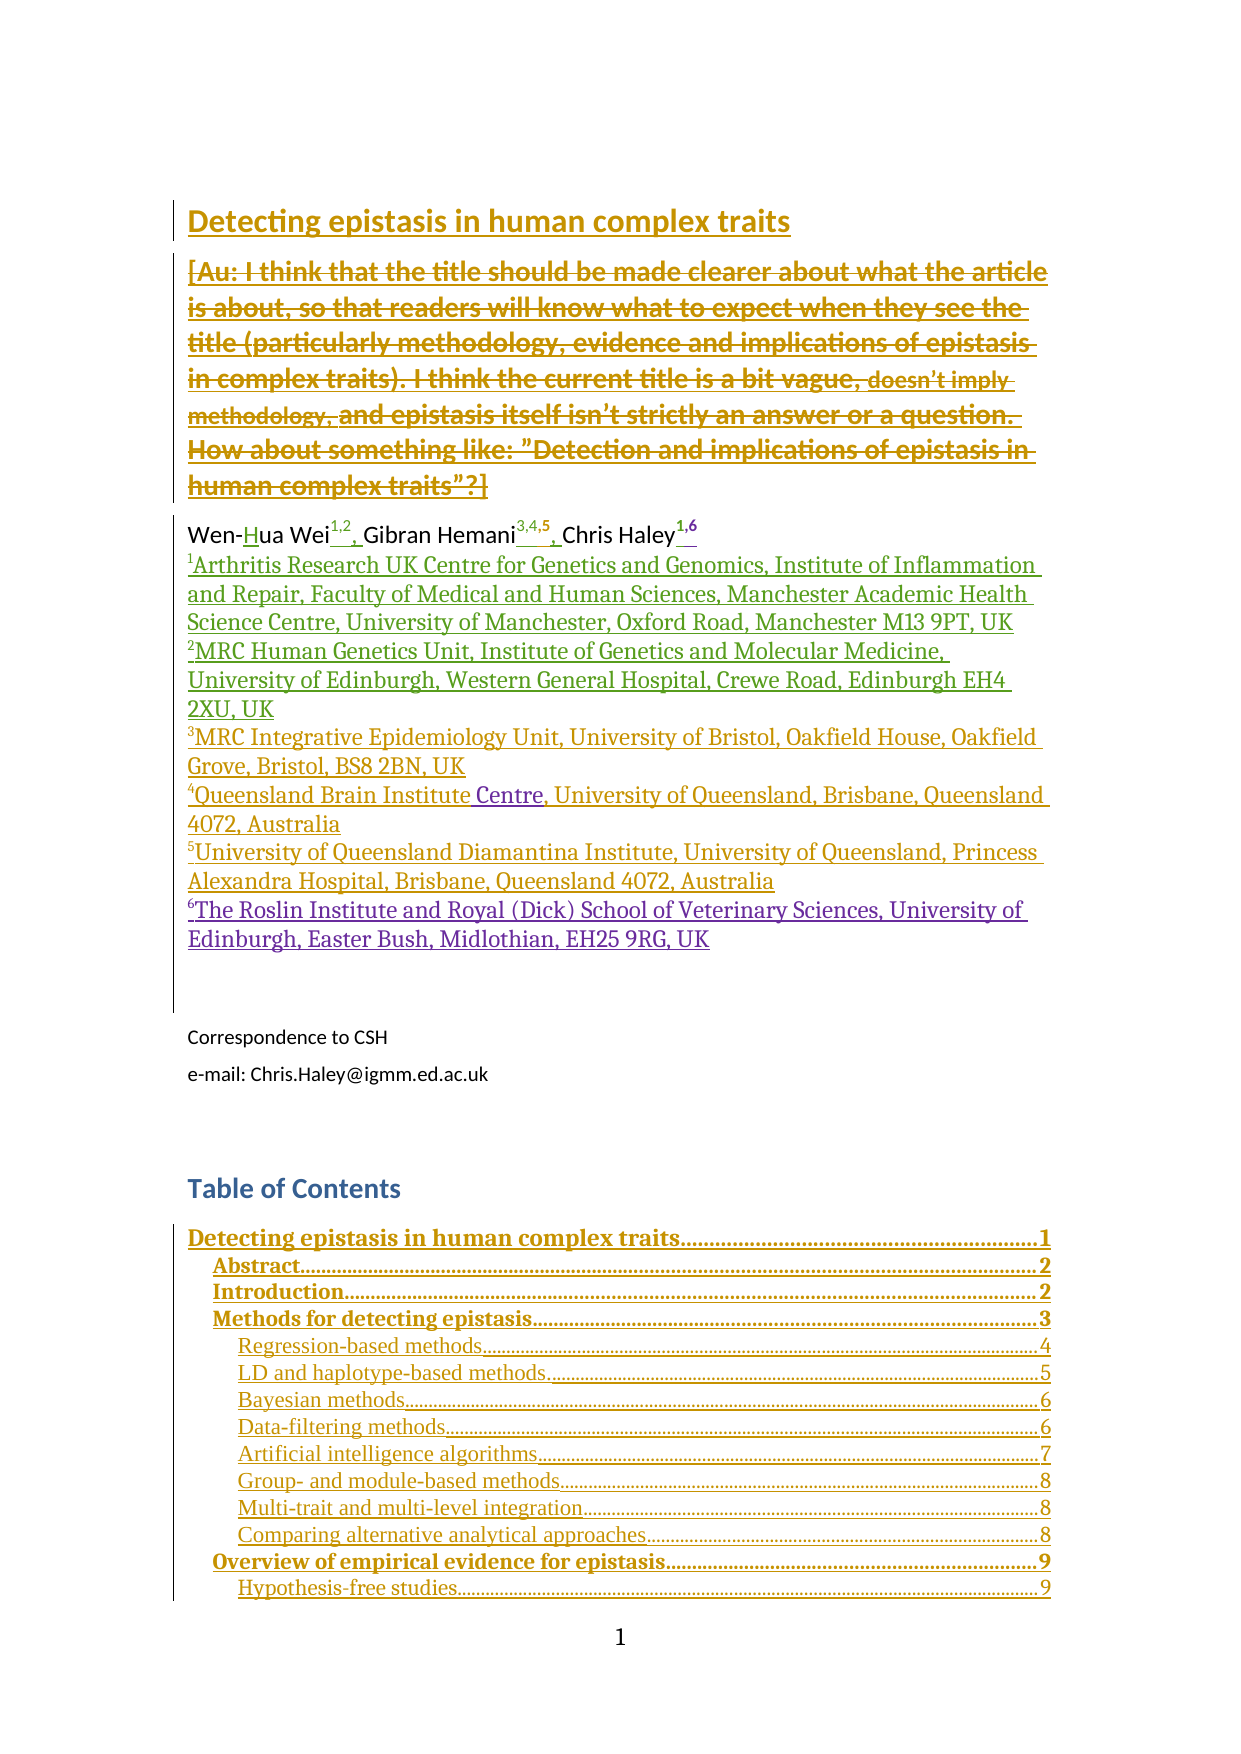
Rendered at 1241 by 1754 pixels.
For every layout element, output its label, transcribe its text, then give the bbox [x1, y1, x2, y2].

text e-mail: Chris.Haley@igmm.ed.ac.uk [187, 1061, 1053, 1086]
text Correspondence to CSH [187, 1024, 1053, 1049]
subtitle Wen-ua WeiGibran HemaniChris Haley [187, 515, 1053, 551]
